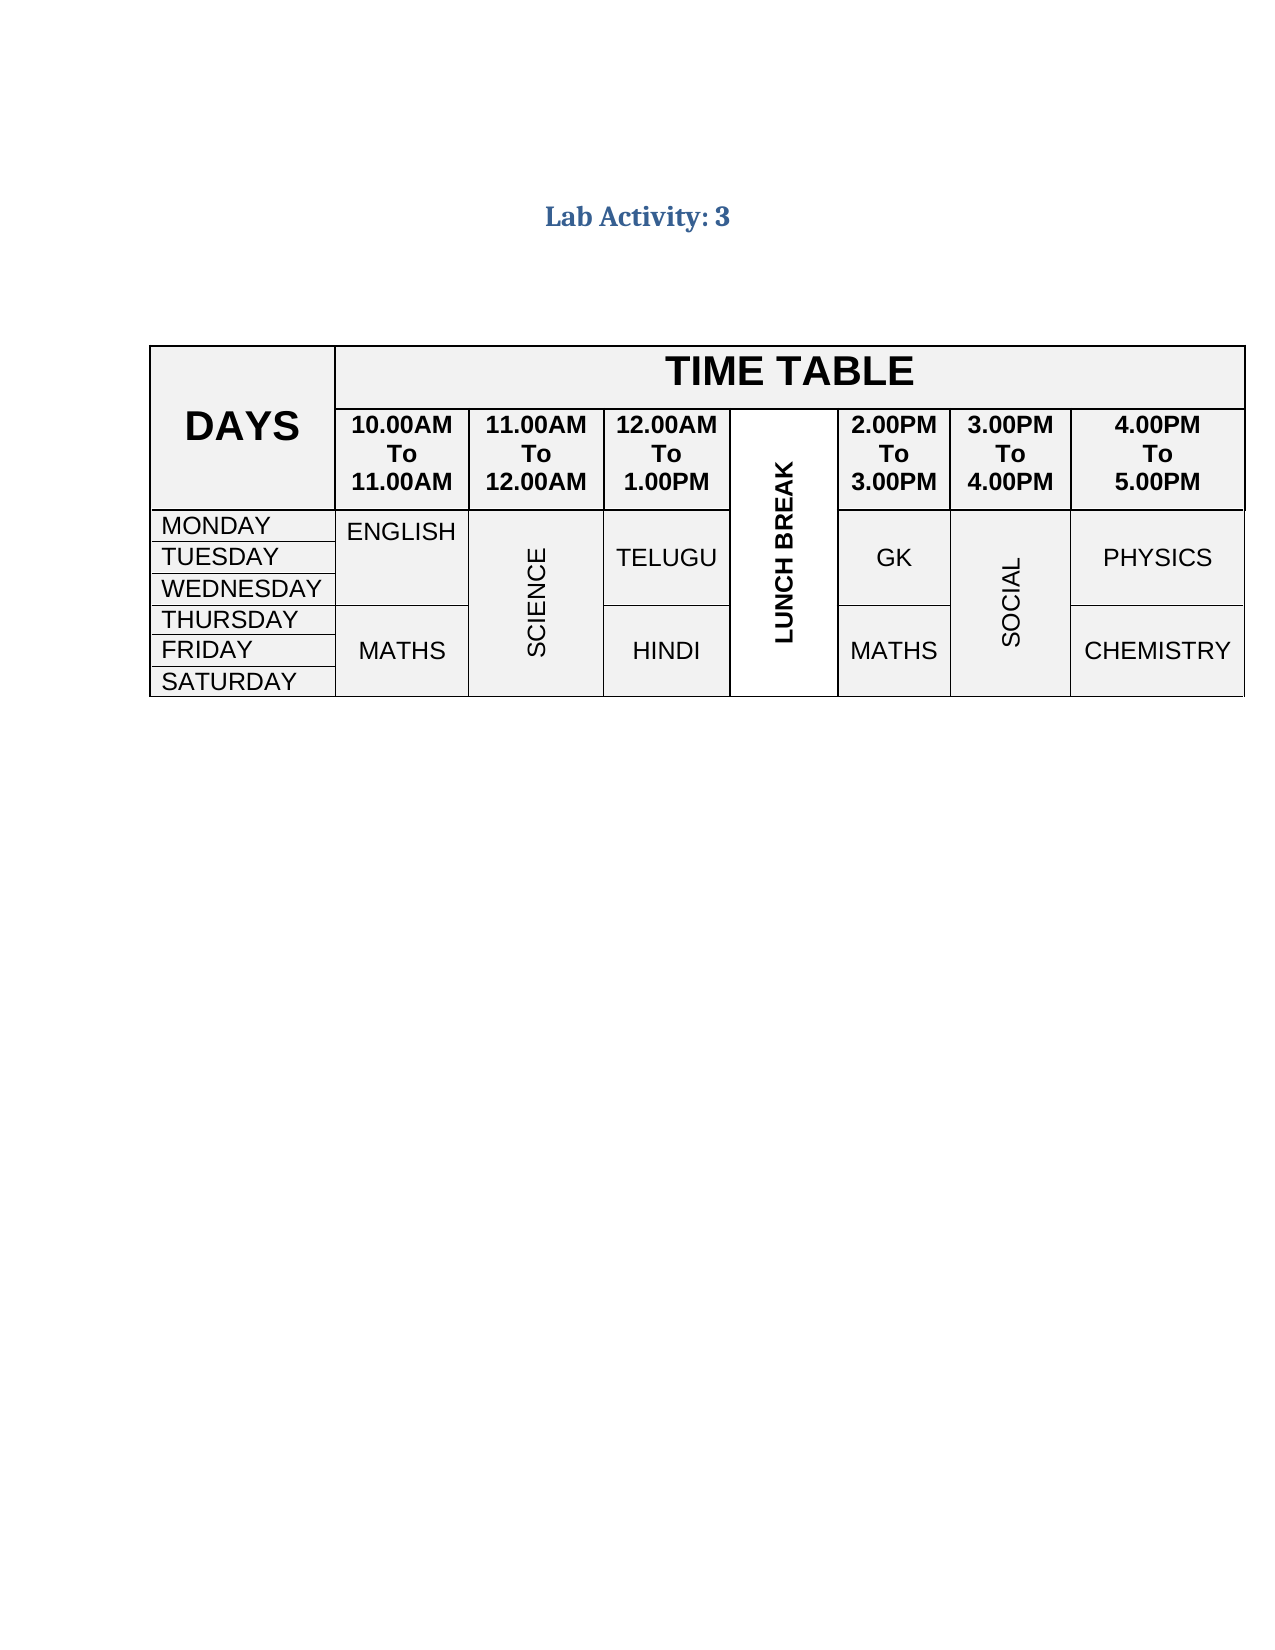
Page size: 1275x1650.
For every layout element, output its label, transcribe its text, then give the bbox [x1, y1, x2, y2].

table_cell MATHS [336, 606, 468, 696]
table_cell MATHS [839, 606, 950, 696]
table_cell 11.00AM To 12.00AM [470, 410, 603, 508]
table_cell SATURDAY [151, 667, 335, 696]
table_cell 2.00PM To 3.00PM [839, 410, 949, 508]
table_cell TELUGU [604, 511, 729, 604]
table_cell GK [839, 511, 950, 604]
table_cell 10.00AM To 11.00AM [336, 410, 468, 508]
table_cell SCIENCE [469, 511, 603, 696]
table_cell 12.00AM To 1.00PM [605, 410, 729, 508]
table_cell 3.00PM To 4.00PM [951, 410, 1070, 508]
table_cell FRIDAY [151, 635, 335, 666]
table_header TIME TABLE [336, 347, 1244, 408]
table_cell MONDAY [151, 510, 335, 541]
table_cell WEDNESDAY [151, 574, 335, 604]
table_cell LUNCH BREAK [731, 410, 837, 696]
table_cell ENGLISH [336, 511, 468, 604]
table_cell 4.00PM To 5.00PM [1072, 410, 1244, 508]
table_cell HINDI [604, 606, 729, 696]
table_cell PHYSICS [1071, 509, 1244, 604]
table_cell CHEMISTRY [1071, 605, 1244, 696]
subtitle Lab Activity: 3 [150, 200, 1125, 233]
table_cell THURSDAY [151, 606, 335, 634]
table_cell SOCIAL [951, 511, 1070, 696]
table_header DAYS [151, 347, 334, 508]
table_cell TUESDAY [151, 542, 335, 572]
